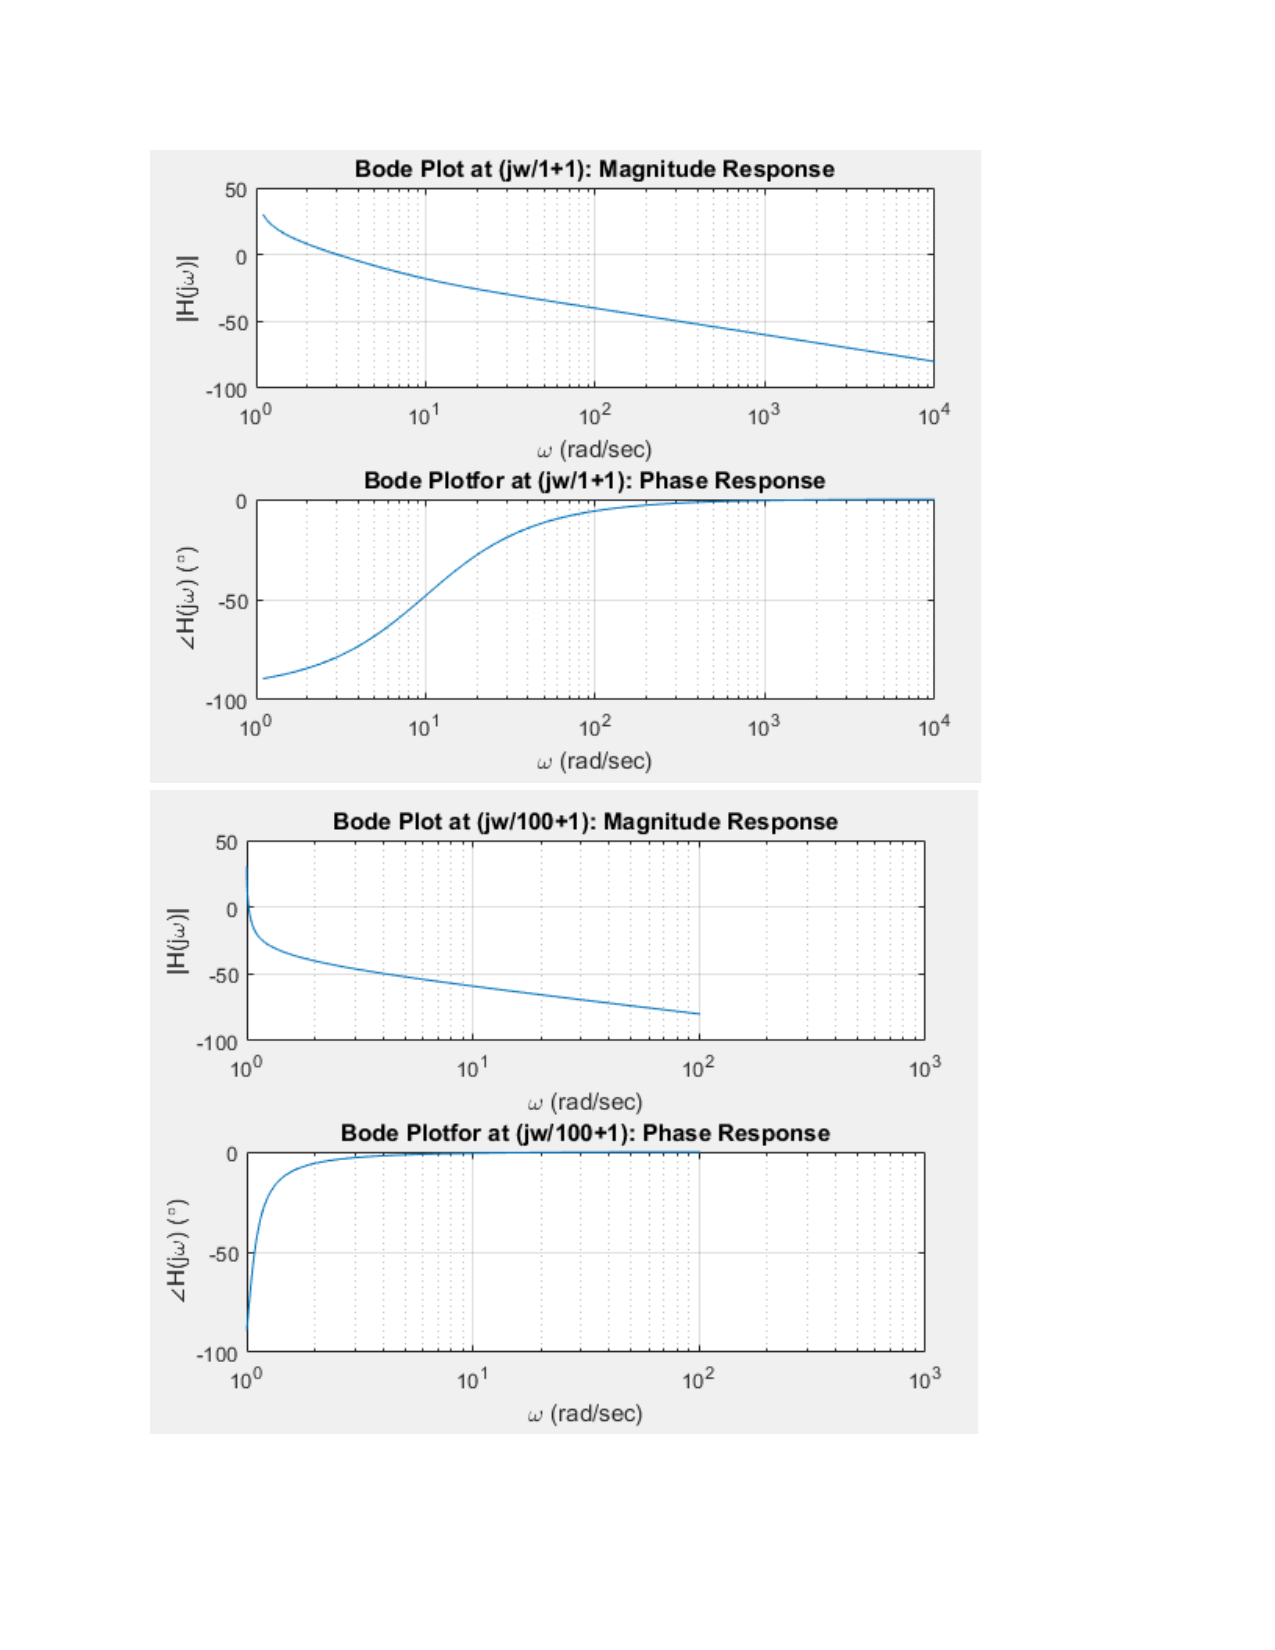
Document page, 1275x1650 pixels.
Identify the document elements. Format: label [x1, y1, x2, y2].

picture [150, 790, 979, 1434]
picture [150, 150, 982, 783]
